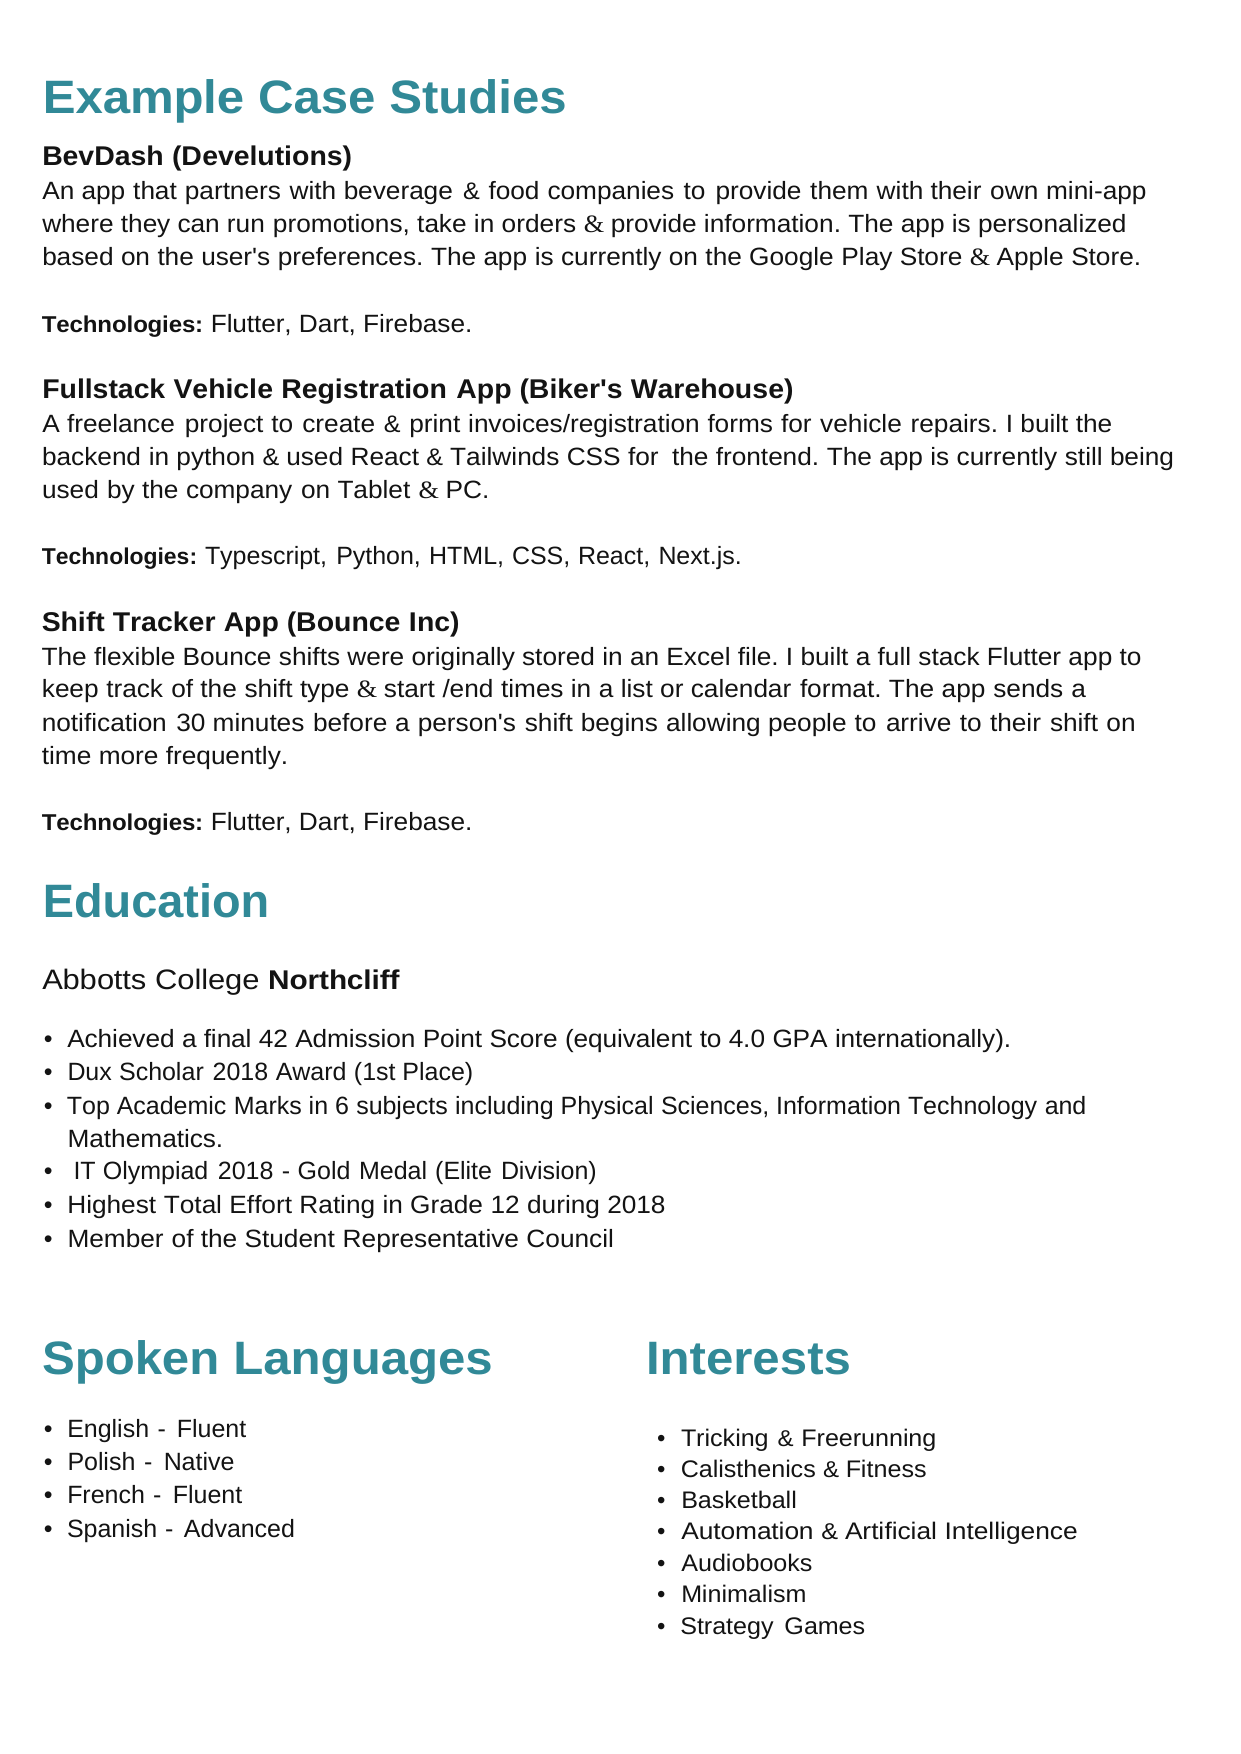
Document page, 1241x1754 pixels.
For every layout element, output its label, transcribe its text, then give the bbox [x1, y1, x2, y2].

list Polish - Native [44, 1447, 300, 1476]
list Member of the Student Representative Council [43, 1224, 1176, 1252]
text A freelance project to create & print invoices/registration forms for vehicle repairs. I built the backend in python & used React & Tailwinds CSS for the frontend. The app is currently still being used by the company on Tablet & PC. [42, 409, 1176, 504]
text An app that partners with beverage & food companies to provide them with their own mini-app where they can run promotions, take in orders & provide information. The app is personalized based on the user's preferences. The app is currently on the Google Play Store & Apple Store. [42, 176, 1176, 271]
list English - Fluent [43, 1414, 300, 1443]
list Dux Scholar 2018 Award (1st Place) [44, 1057, 1176, 1086]
list Automation & Artificial Intelligence [657, 1517, 1176, 1545]
list Top Academic Marks in 6 subjects including Physical Sciences, Information Technology and Mathematics. [44, 1091, 1129, 1153]
text The flexible Bounce shifts were originally stored in an Excel file. I built a full stack Flutter app to keep track of the shift type & start /end times in a list or calendar format. The app sends a notification 30 minutes before a person's shift begins allowing people to arrive to their shift on time more frequently. [41, 641, 1146, 769]
list Highest Total Effort Rating in Grade 12 during 2018 [43, 1190, 1176, 1219]
subtitle Shift Tracker App (Bounce Inc) [42, 606, 1176, 637]
list French - Fluent [43, 1480, 300, 1509]
list Tricking & Freerunning [657, 1423, 1176, 1451]
list Strategy Games [657, 1612, 1176, 1639]
list Audiobooks [657, 1549, 1176, 1576]
text Abbotts College Northcliff [42, 963, 1176, 995]
text Technologies: Flutter, Dart, Firebase. [42, 309, 1176, 337]
list Calisthenics & Fitness [657, 1454, 1176, 1482]
list Achieved a final 42 Admission Point Score (equivalent to 4.0 GPA internationally). [43, 1024, 1176, 1053]
list Spanish - Advanced [43, 1514, 300, 1543]
subtitle Education [43, 874, 1176, 928]
subtitle Spoken Languages Interests [42, 1331, 1176, 1384]
text Technologies: Typescript, Python, HTML, CSS, React, Next.js. [42, 541, 1176, 570]
text Technologies: Flutter, Dart, Firebase. [42, 807, 1176, 836]
list Basketball [657, 1486, 1176, 1514]
subtitle BevDash (Develutions) [42, 140, 1176, 171]
subtitle Example Case Studies [43, 70, 1176, 124]
subtitle Fullstack Vehicle Registration App (Biker's Warehouse) [42, 373, 1176, 404]
list IT Olympiad 2018 - Gold Medal (Elite Division) [43, 1157, 1176, 1185]
list Minimalism [657, 1580, 1176, 1608]
